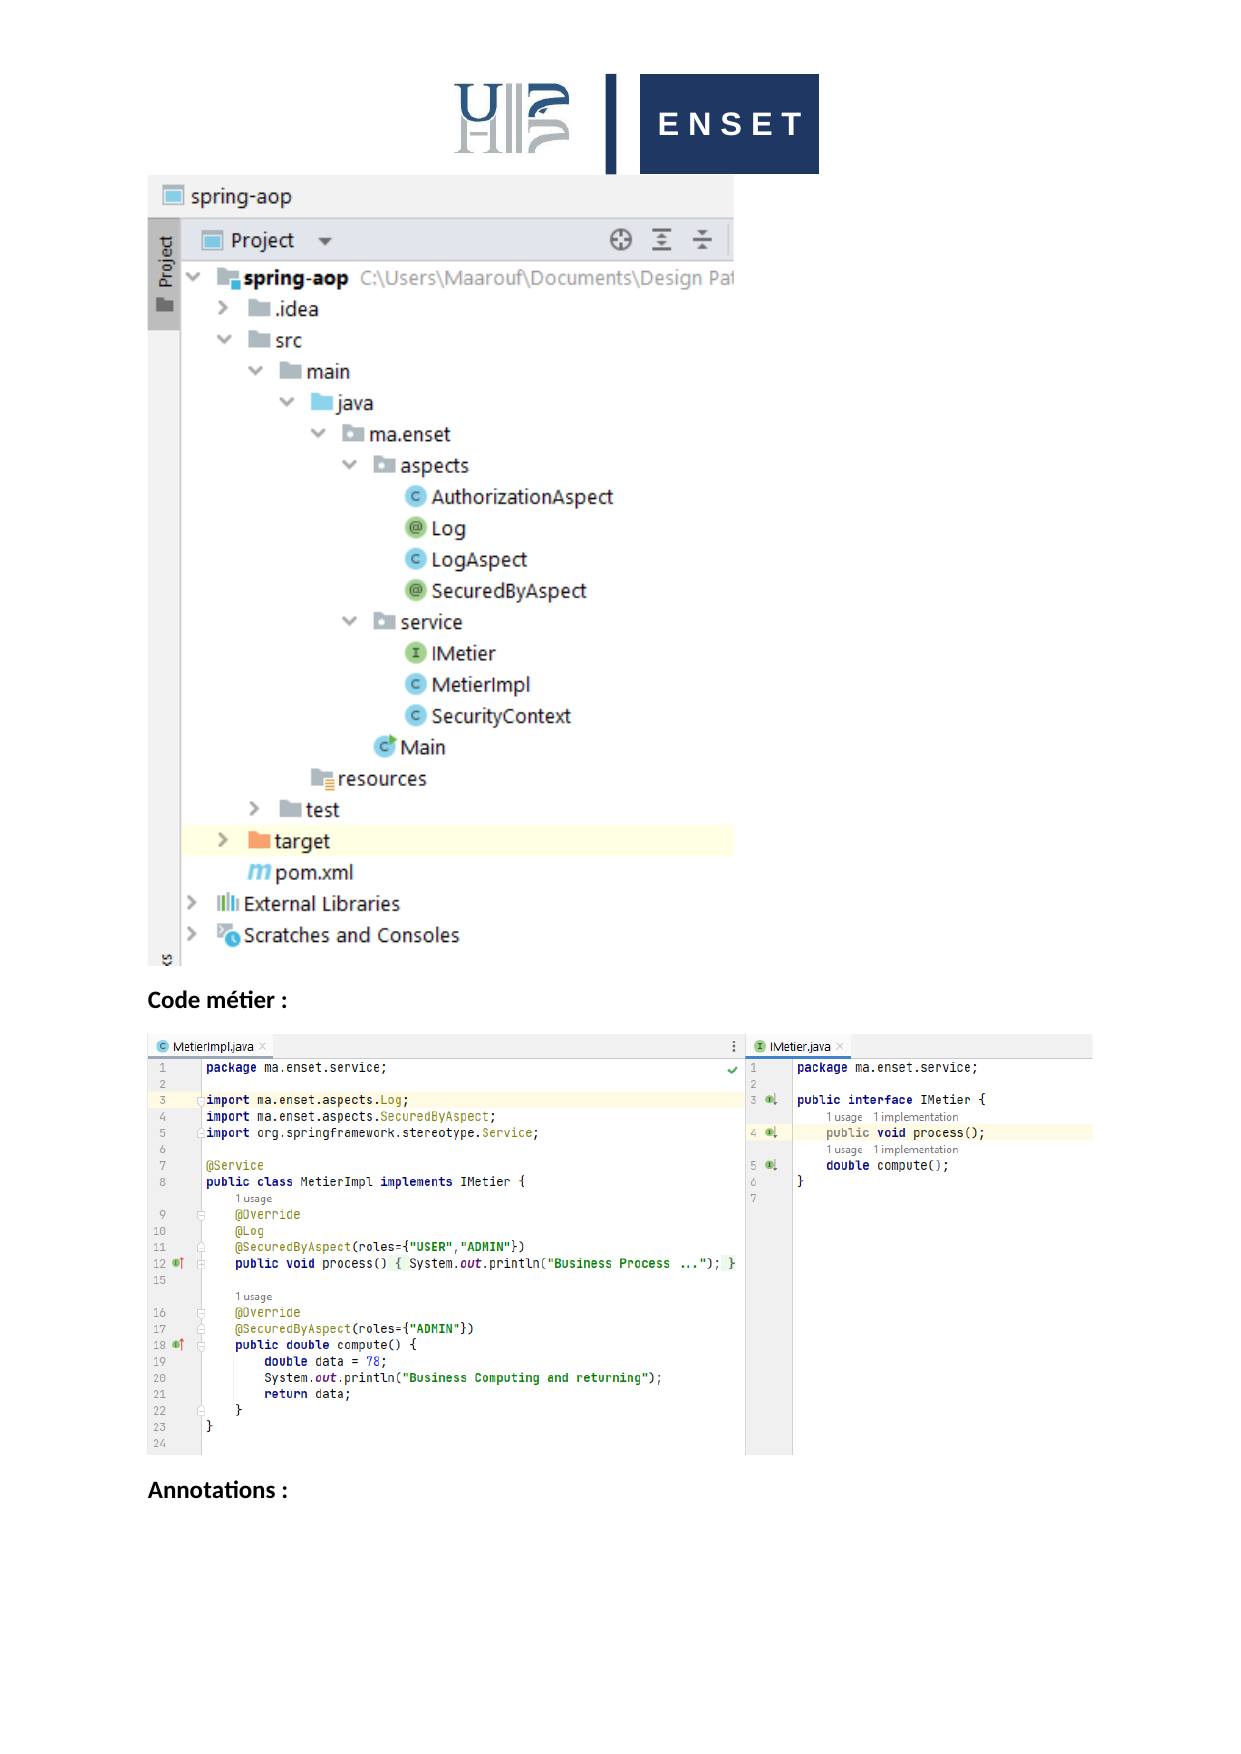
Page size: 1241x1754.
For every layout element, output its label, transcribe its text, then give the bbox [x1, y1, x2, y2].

picture [147, 175, 734, 966]
picture [147, 1034, 1093, 1455]
text Code métier : [148, 984, 1093, 1015]
text Annotations : [148, 1474, 1093, 1504]
